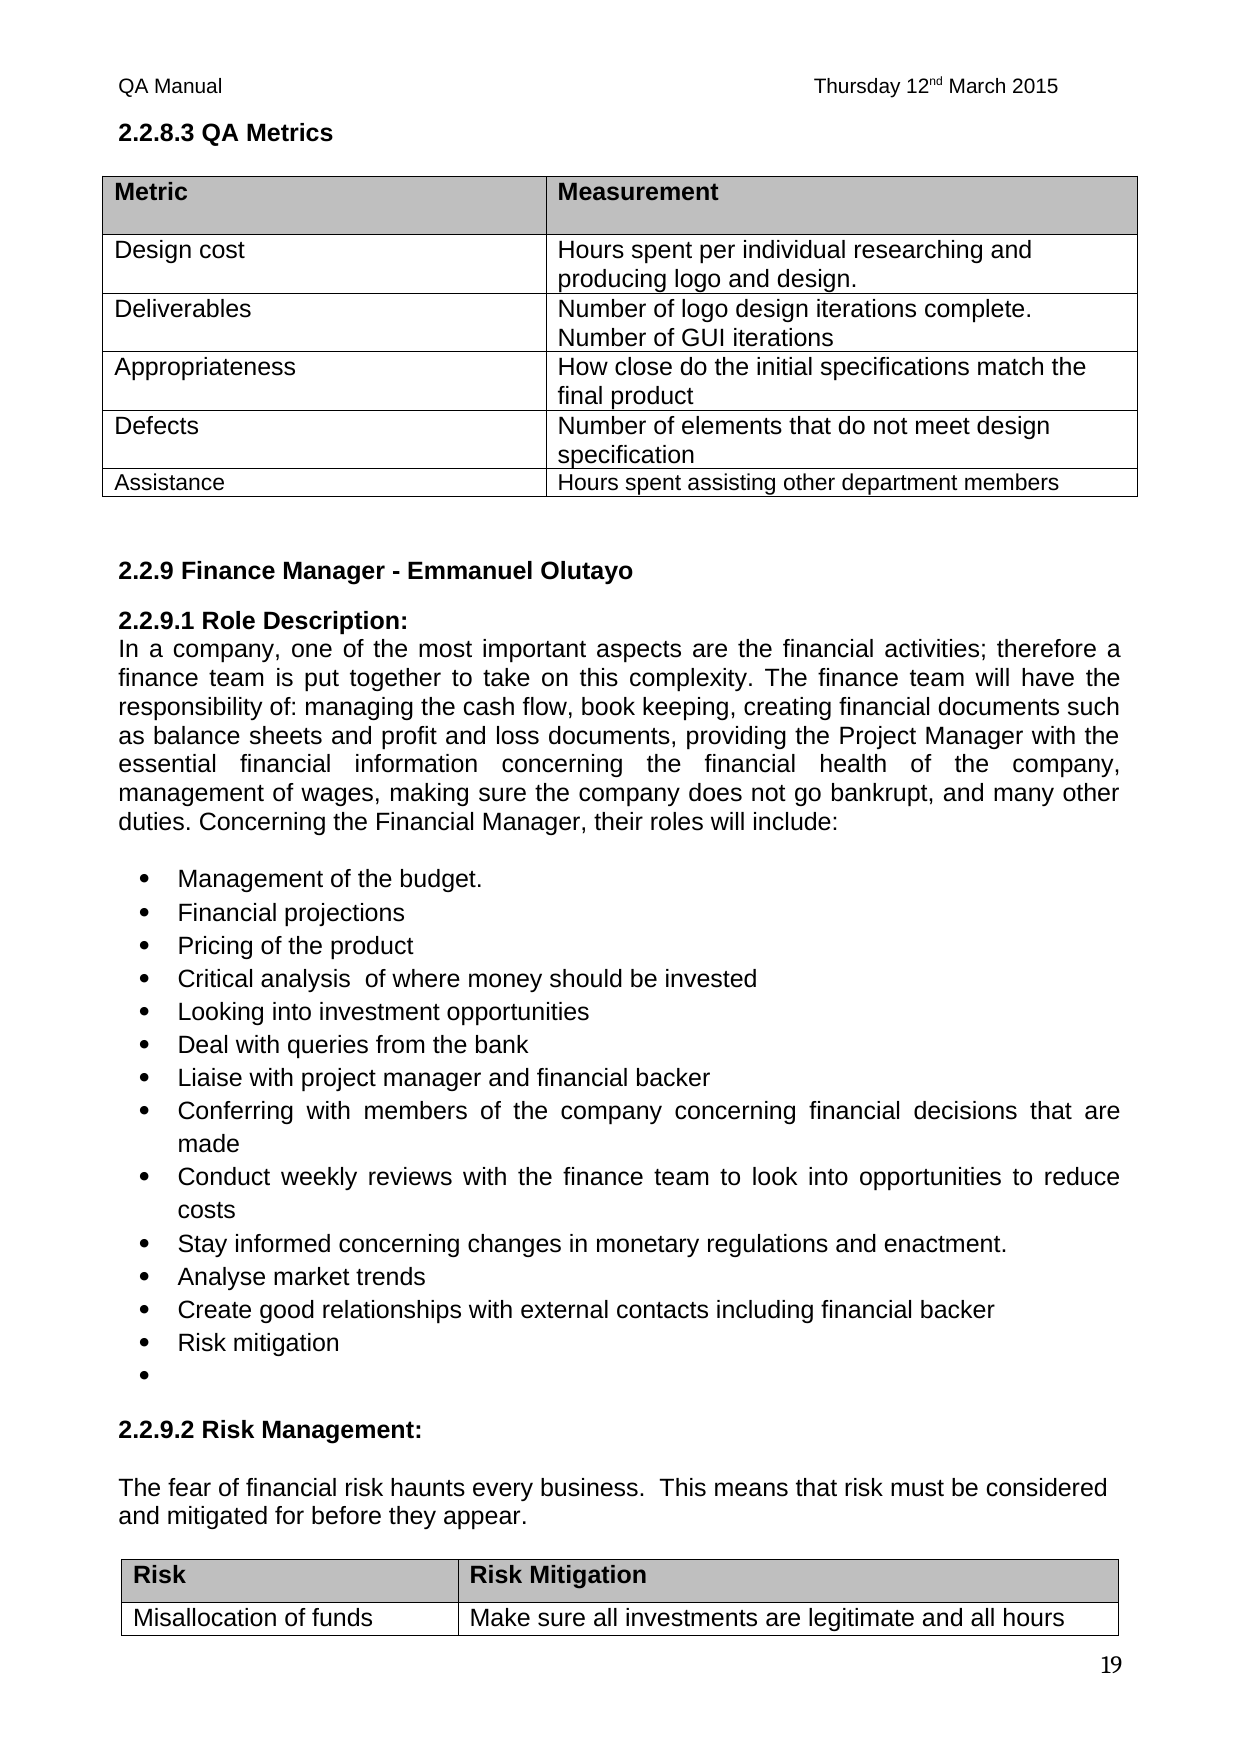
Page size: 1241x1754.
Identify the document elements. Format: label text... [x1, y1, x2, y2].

list Looking into investment opportunities [140, 997, 1122, 1026]
list Analyse market trends [140, 1262, 1122, 1291]
table_cell Deliverables [103, 294, 546, 351]
list Conferring with members of the company concerning financial decisions that are made [140, 1096, 1122, 1158]
table_cell Design cost [103, 235, 546, 293]
list Pricing of the product [140, 931, 1122, 959]
list Financial projections [140, 897, 1122, 926]
list Management of the budget. [140, 864, 1122, 893]
list Deal with queries from the bank [140, 1030, 1122, 1059]
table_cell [122, 1603, 458, 1635]
table_cell Number of elements that do not meet design specification [547, 411, 1137, 468]
subtitle QA Metrics [118, 118, 1122, 147]
list The fear of financial risk haunts every business. This means that risk must be considered and mitigated for before they appear. [118, 1472, 1122, 1530]
table_cell Hours spent per individual researching and producing logo and design. [547, 235, 1137, 293]
subtitle Risk Management: [118, 1415, 1122, 1444]
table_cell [459, 1603, 1118, 1635]
table_header Risk Mitigation [459, 1560, 1118, 1602]
table_cell Assistance [103, 469, 546, 496]
table_header Measurement [547, 177, 1137, 234]
table_cell Appropriateness [103, 352, 546, 410]
table_header Risk [122, 1560, 458, 1602]
subtitle Finance Manager - Emmanuel Olutayo [118, 556, 1122, 585]
list Create good relationships with external contacts including financial backer [140, 1295, 1122, 1324]
table_cell Hours spent assisting other department members [547, 469, 1137, 496]
list Liaise with project manager and financial backer [140, 1063, 1122, 1092]
list Conduct weekly reviews with the finance team to look into opportunities to reduce costs [140, 1162, 1122, 1224]
table_cell Number of logo design iterations complete. Number of GUI iterations [547, 294, 1137, 351]
table_header Metric [103, 177, 546, 234]
list Stay informed concerning changes in monetary regulations and enactment. [140, 1228, 1122, 1257]
table_cell Defects [103, 411, 546, 468]
table_cell How close do the initial specifications match the final product [547, 352, 1137, 410]
list Critical analysis of where money should be invested [140, 964, 1122, 993]
subtitle Role Description: [118, 606, 1122, 634]
list Risk mitigation [140, 1328, 1122, 1357]
text In a company, one of the most important aspects are the financial activities; therefore a finance team is put together to take on this complexity. The finance team will have the responsibility of: managing the cash flow, book keeping, creating financial documents such as balance sheets and profit and loss documents, providing the Project Manager with the essential financial information concerning the financial health of the company, management of wages, making sure the company does not go bankrupt, and many other duties. Concerning the Financial Manager, their roles will include: [118, 634, 1122, 836]
